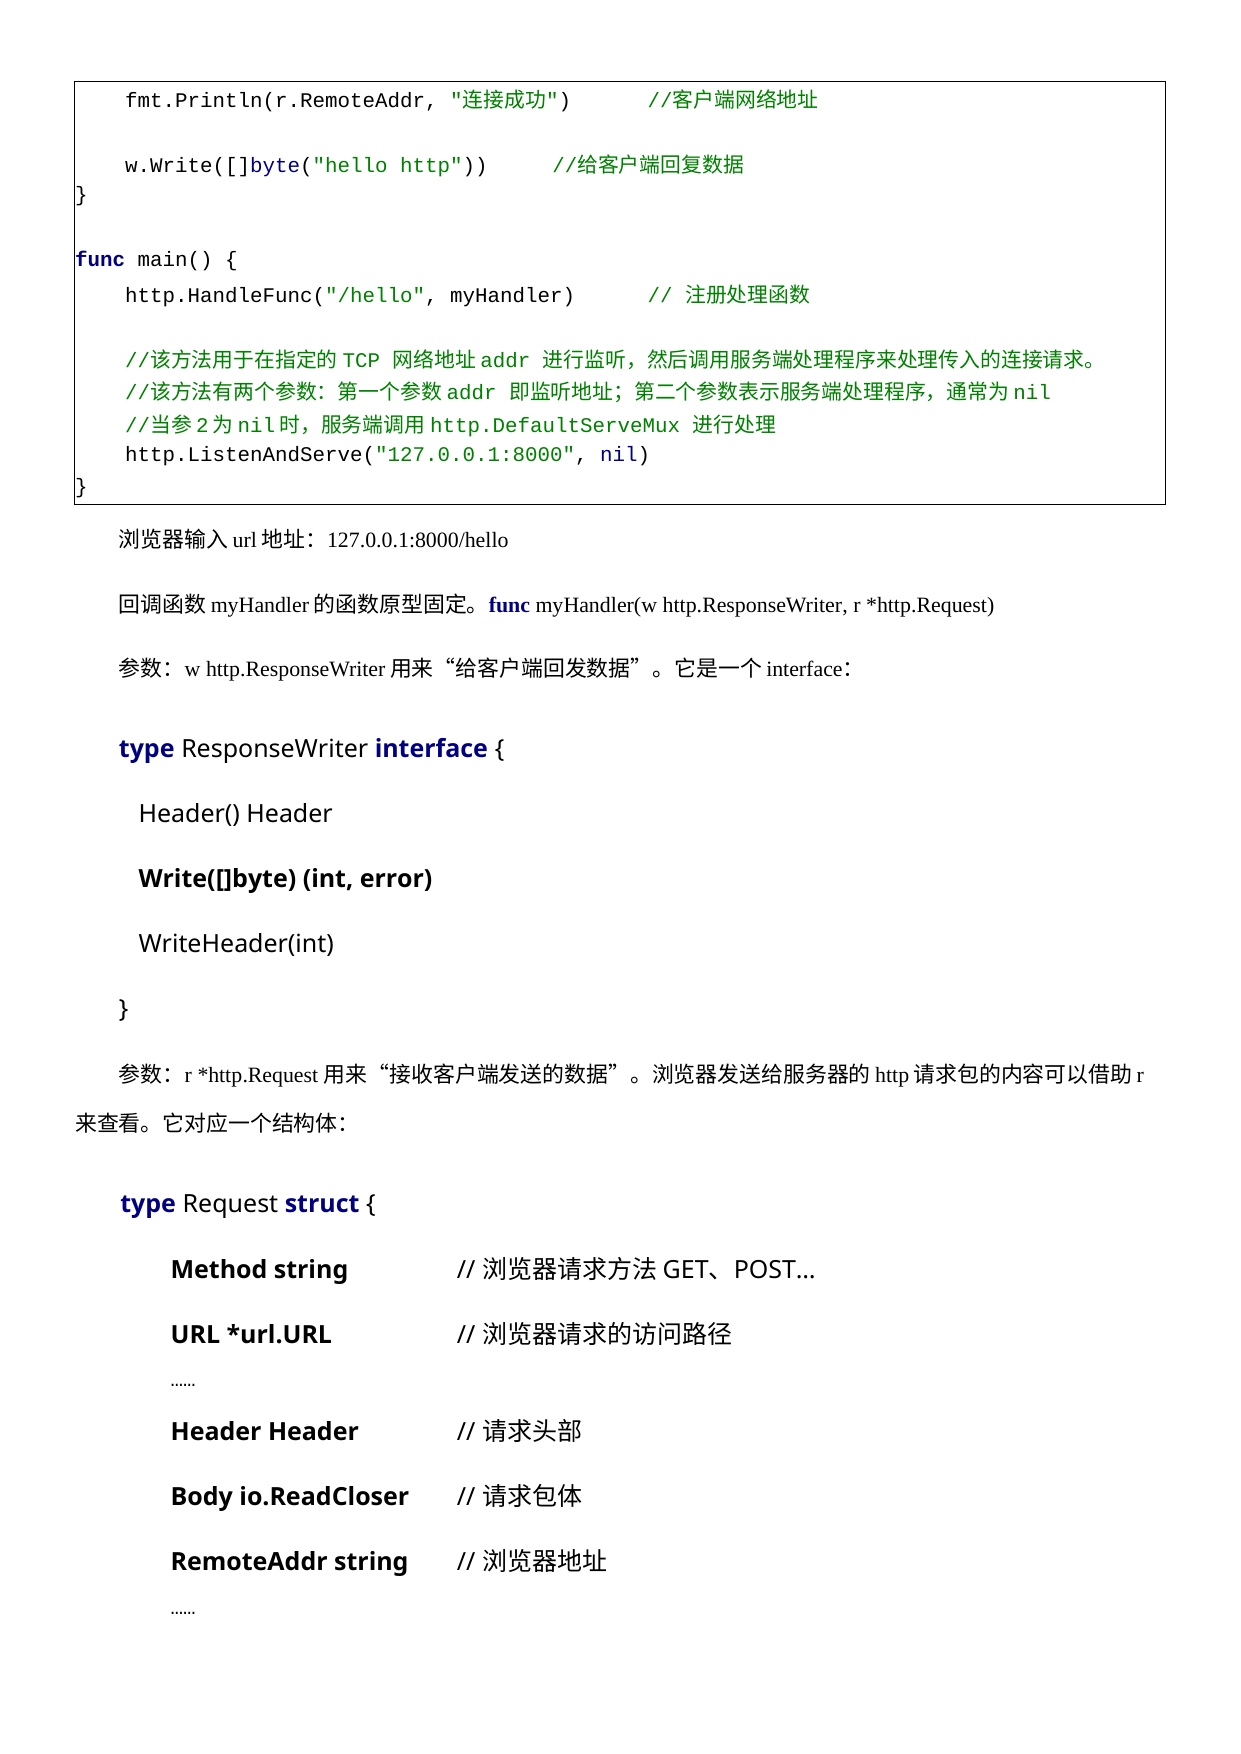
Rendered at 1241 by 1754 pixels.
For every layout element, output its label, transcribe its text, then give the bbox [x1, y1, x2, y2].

text URL *url.URL // 浏览器请求的访问路径 [75, 1300, 1165, 1365]
text Body io.ReadCloser // 请求包体 [75, 1462, 1165, 1527]
text 回调函数myHandler的函数原型固定。func myHandler(w http.ResponseWriter, r *http.Request) [75, 586, 1165, 619]
text …… [75, 1592, 1165, 1625]
text RemoteAddr string // 浏览器地址 [75, 1527, 1165, 1592]
text http.ListenAndServe("127.0.0.1:8000", nil) [75, 439, 1165, 471]
text Method string // 浏览器请求方法 GET、POST… [75, 1235, 1165, 1300]
text 参数：w http.ResponseWriter用来“给客户端回发数据”。它是一个interface： [75, 651, 1165, 683]
text …… [75, 1365, 1165, 1397]
text //当参2为nil时，服务端调用 http.DefaultServeMux 进行处理 [75, 407, 1165, 439]
text fmt.Println(r.RemoteAddr, "连接成功") //客户端网络地址 [75, 82, 1165, 114]
text 浏览器输入url地址：127.0.0.1:8000/hello [75, 522, 1165, 554]
text //该方法有两个参数：第一个参数 addr 即监听地址；第二个参数表示服务端处理程序，通常为nil [75, 374, 1165, 407]
text } [75, 179, 1165, 212]
text Header Header // 请求头部 [75, 1397, 1165, 1462]
text w.Write([]byte("hello http")) //给客户端回复数据 [75, 147, 1165, 179]
text //该方法用于在指定的 TCP 网络地址 addr 进行监听，然后调用服务端处理程序来处理传入的连接请求。 [75, 342, 1165, 374]
text type Request struct { [75, 1170, 1165, 1235]
text 参数：r *http.Request 用来“接收客户端发送的数据”。浏览器发送给服务器的http请求包的内容可以借助r来查看。它对应一个结构体： [75, 1057, 1165, 1138]
text type ResponseWriter interface { Header() Header Write([]byte) (int, error) WriteHeader(int) } [119, 715, 1165, 1040]
text http.HandleFunc("/hello", myHandler) // 注册处理函数 [75, 277, 1165, 309]
text } [75, 471, 1165, 504]
text func main() { [75, 244, 1165, 277]
